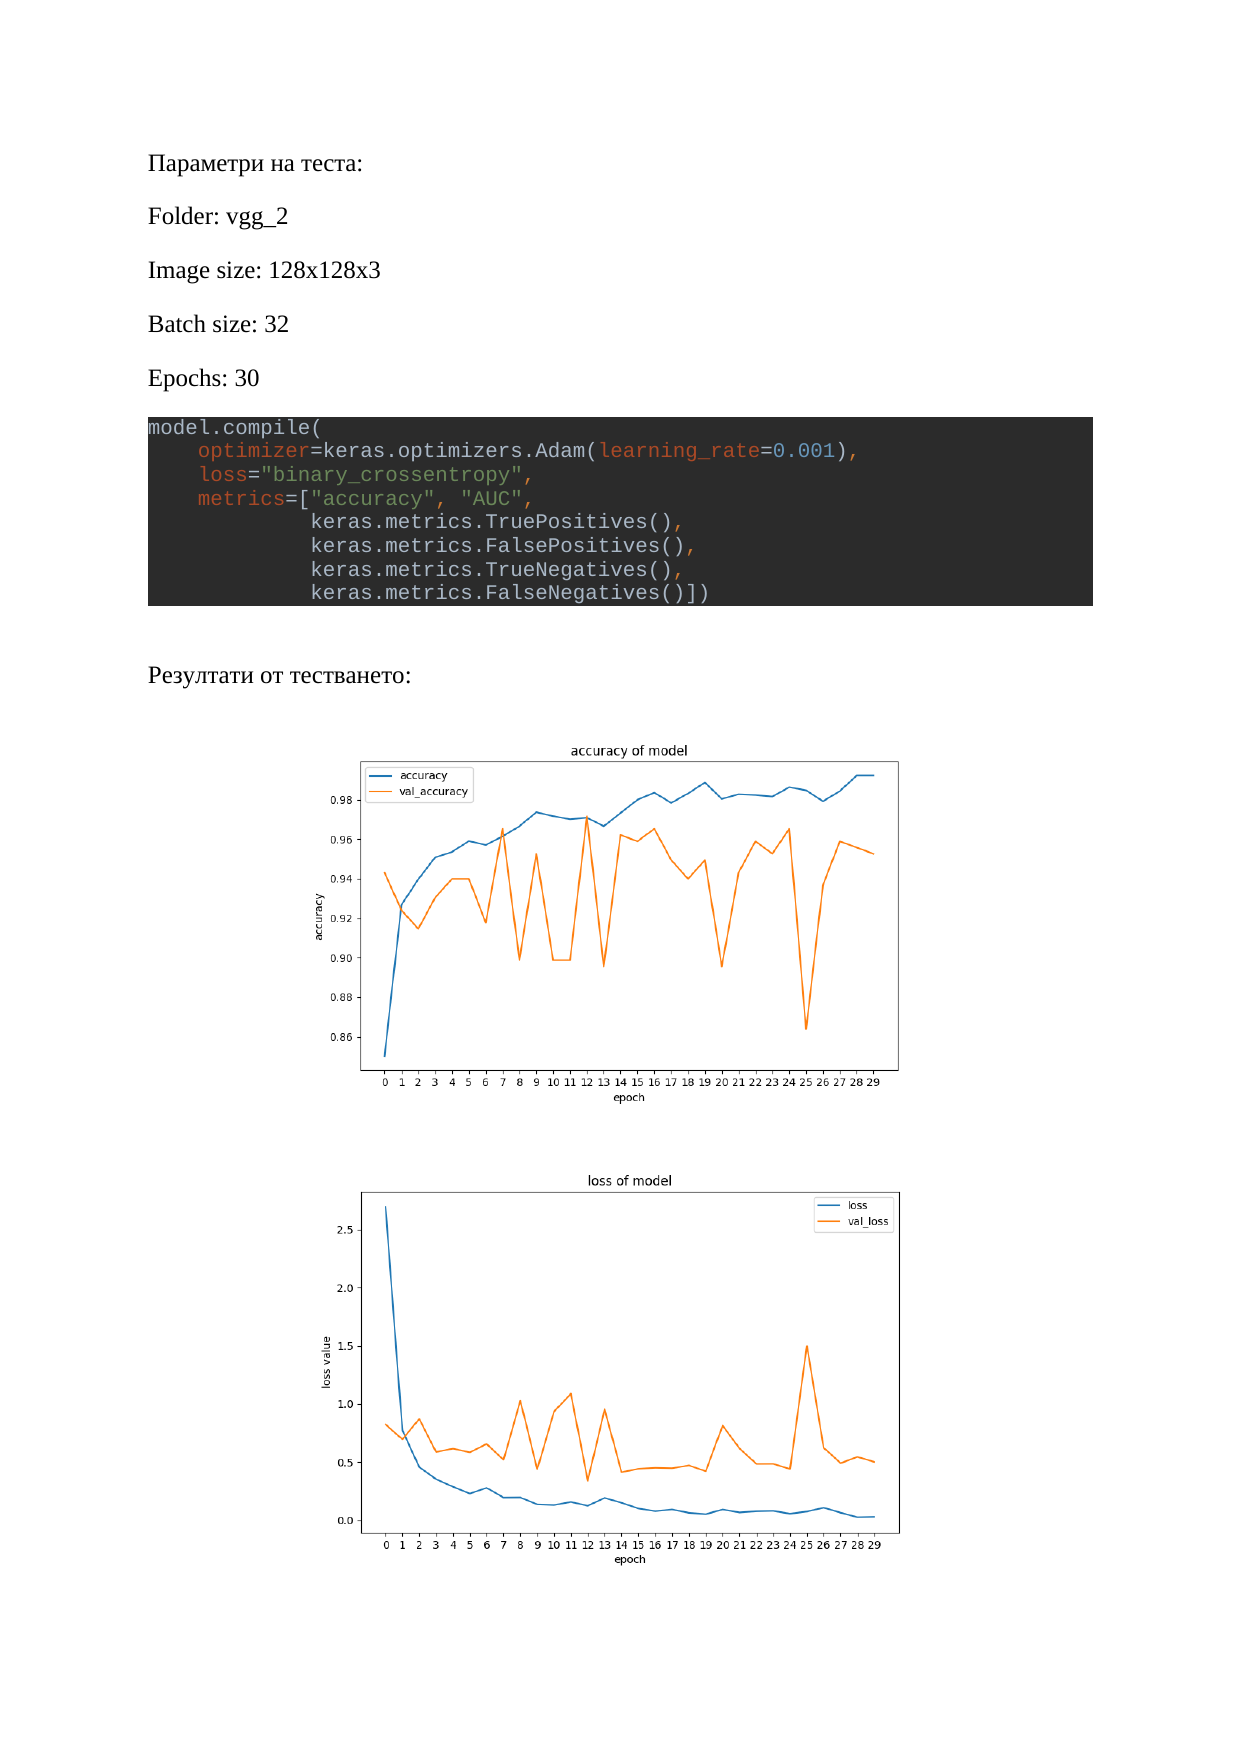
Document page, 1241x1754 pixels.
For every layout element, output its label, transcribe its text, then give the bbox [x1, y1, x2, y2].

text Epochs: 30 [148, 363, 1093, 392]
text model.compile( optimizer=keras.optimizers.Adam(learning_rate=0.001), loss="binary_crossentropy", metrics=["accuracy", "AUC", keras.metrics.TruePositives(), keras.metrics.FalsePositives(), keras.metrics.TrueNegatives(), keras.metrics.FalseNegatives()]) [148, 417, 1093, 606]
picture [274, 1138, 967, 1581]
picture [273, 713, 967, 1114]
text Batch size: 32 [148, 309, 1093, 338]
text Folder: vgg_2 [148, 201, 1093, 230]
text Параметри на теста: [148, 148, 1093, 176]
text Image size: 128x128x3 [148, 255, 1093, 284]
text Резултати от тестването: [148, 660, 1093, 689]
